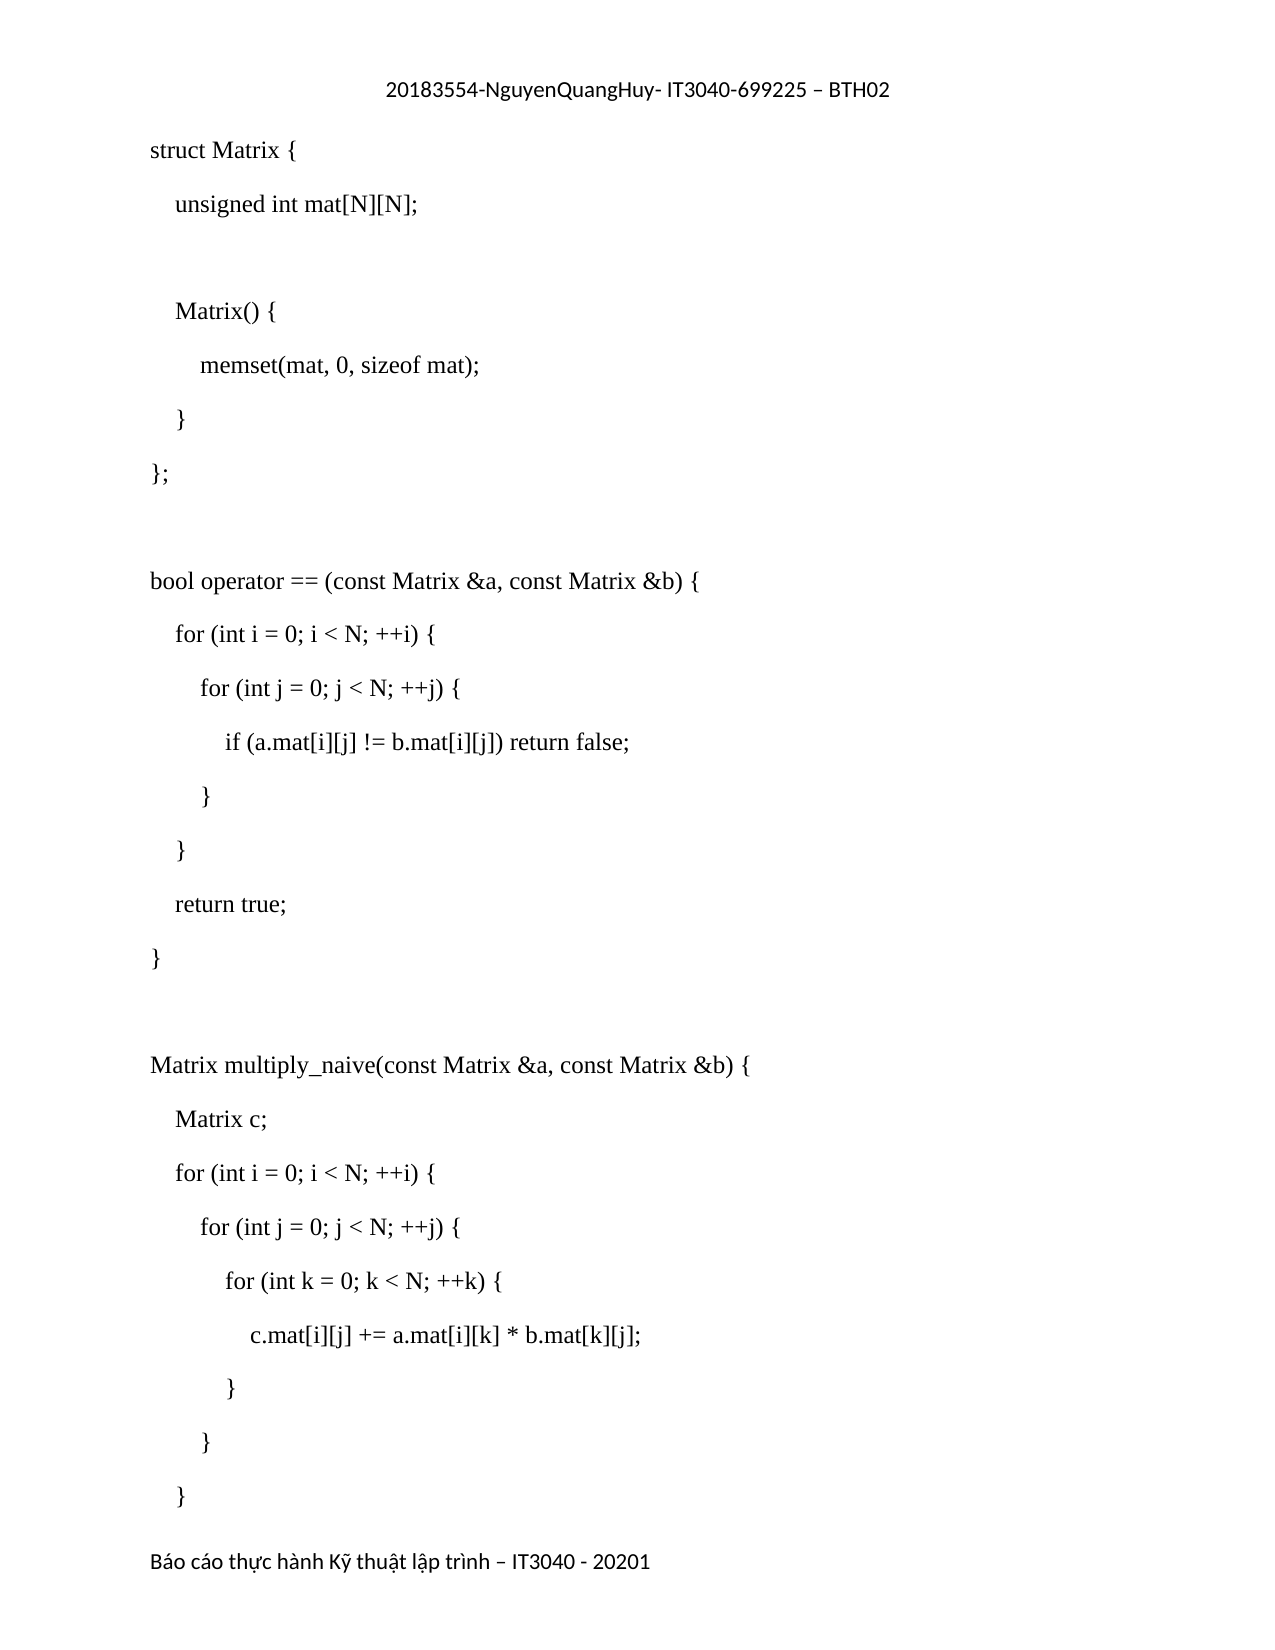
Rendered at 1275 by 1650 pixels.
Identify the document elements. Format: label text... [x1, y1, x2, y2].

text for (int k = 0; k < N; ++k) { [150, 1266, 1125, 1294]
text } [150, 1427, 1125, 1456]
text }; [150, 458, 1125, 487]
text } [150, 404, 1125, 433]
text return true; [150, 889, 1125, 918]
text for (int i = 0; i < N; ++i) { [150, 1158, 1125, 1187]
text for (int i = 0; i < N; ++i) { [150, 619, 1125, 648]
text } [150, 781, 1125, 810]
text } [150, 943, 1125, 971]
text struct Matrix { [150, 135, 1125, 164]
text } [150, 1481, 1125, 1510]
text Matrix c; [150, 1104, 1125, 1133]
text Matrix() { [150, 296, 1125, 325]
text if (a.mat[i][j] != b.mat[i][j]) return false; [150, 727, 1125, 756]
text for (int j = 0; j < N; ++j) { [150, 1212, 1125, 1241]
text for (int j = 0; j < N; ++j) { [150, 673, 1125, 702]
text memset(mat, 0, sizeof mat); [150, 350, 1125, 379]
text } [150, 1373, 1125, 1402]
text bool operator == (const Matrix &a, const Matrix &b) { [150, 566, 1125, 594]
text c.mat[i][j] += a.mat[i][k] * b.mat[k][j]; [150, 1320, 1125, 1348]
text Matrix multiply_naive(const Matrix &a, const Matrix &b) { [150, 1050, 1125, 1079]
text } [150, 835, 1125, 864]
text unsigned int mat[N][N]; [150, 189, 1125, 217]
